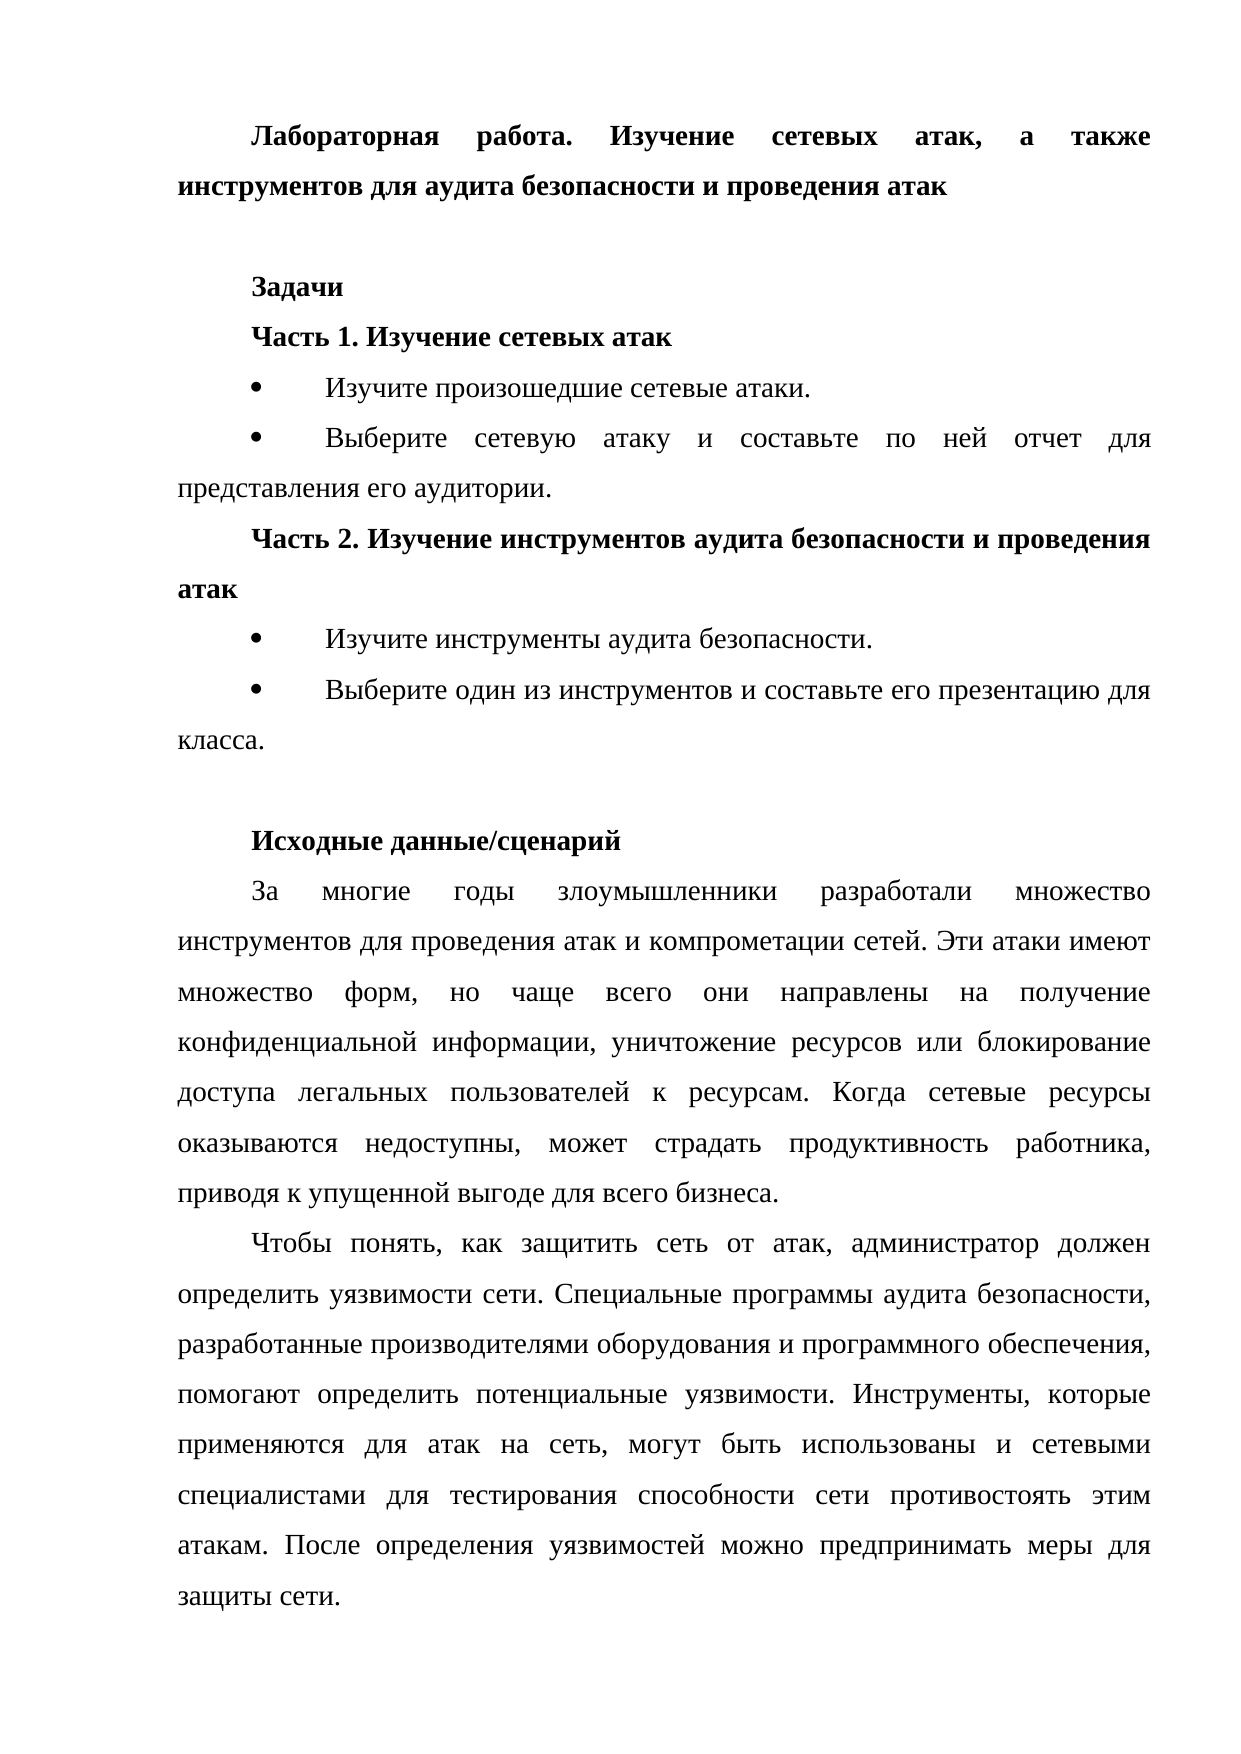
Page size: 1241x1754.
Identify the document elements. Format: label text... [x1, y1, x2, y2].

text Часть 2. Изучение инструментов аудита безопасности и проведения атак [177, 521, 1152, 605]
text Чтобы понять, как защитить сеть от атак, администратор должен определить уязвимости сети. Специальные программы аудита безопасности, разработанные производителями оборудования и программного обеспечения, помогают определить потенциальные уязвимости. Инструменты, которые применяются для атак на сеть, могут быть использованы и сетевыми специалистами для тестирования способности сети противостоять этим атакам. После определения уязвимостей можно предпринимать меры для защиты сети. [177, 1225, 1152, 1611]
text Задачи [177, 269, 1152, 303]
list Выберите один из инструментов и составьте его презентацию для класса. [177, 672, 1152, 756]
text Лабораторная работа. Изучение сетевых атак, а также инструментов для аудита безопасности и проведения атак [177, 118, 1152, 202]
list Изучите инструменты аудита безопасности. [177, 621, 1152, 655]
text Исходные данные/сценарий [177, 823, 1152, 856]
text За многие годы злоумышленники разработали множество инструментов для проведения атак и компрометации сетей. Эти атаки имеют множество форм, но чаще всего они направлены на получение конфиденциальной информации, уничтожение ресурсов или блокирование доступа легальных пользователей к ресурсам. Когда сетевые ресурсы оказываются недоступны, может страдать продуктивность работника, приводя к упущенной выгоде для всего бизнеса. [177, 873, 1152, 1209]
list Выберите сетевую атаку и составьте по ней отчет для представления его аудитории. [177, 420, 1152, 504]
list Изучите произошедшие сетевые атаки. [177, 370, 1152, 403]
text Часть 1. Изучение сетевых атак [177, 319, 1152, 353]
